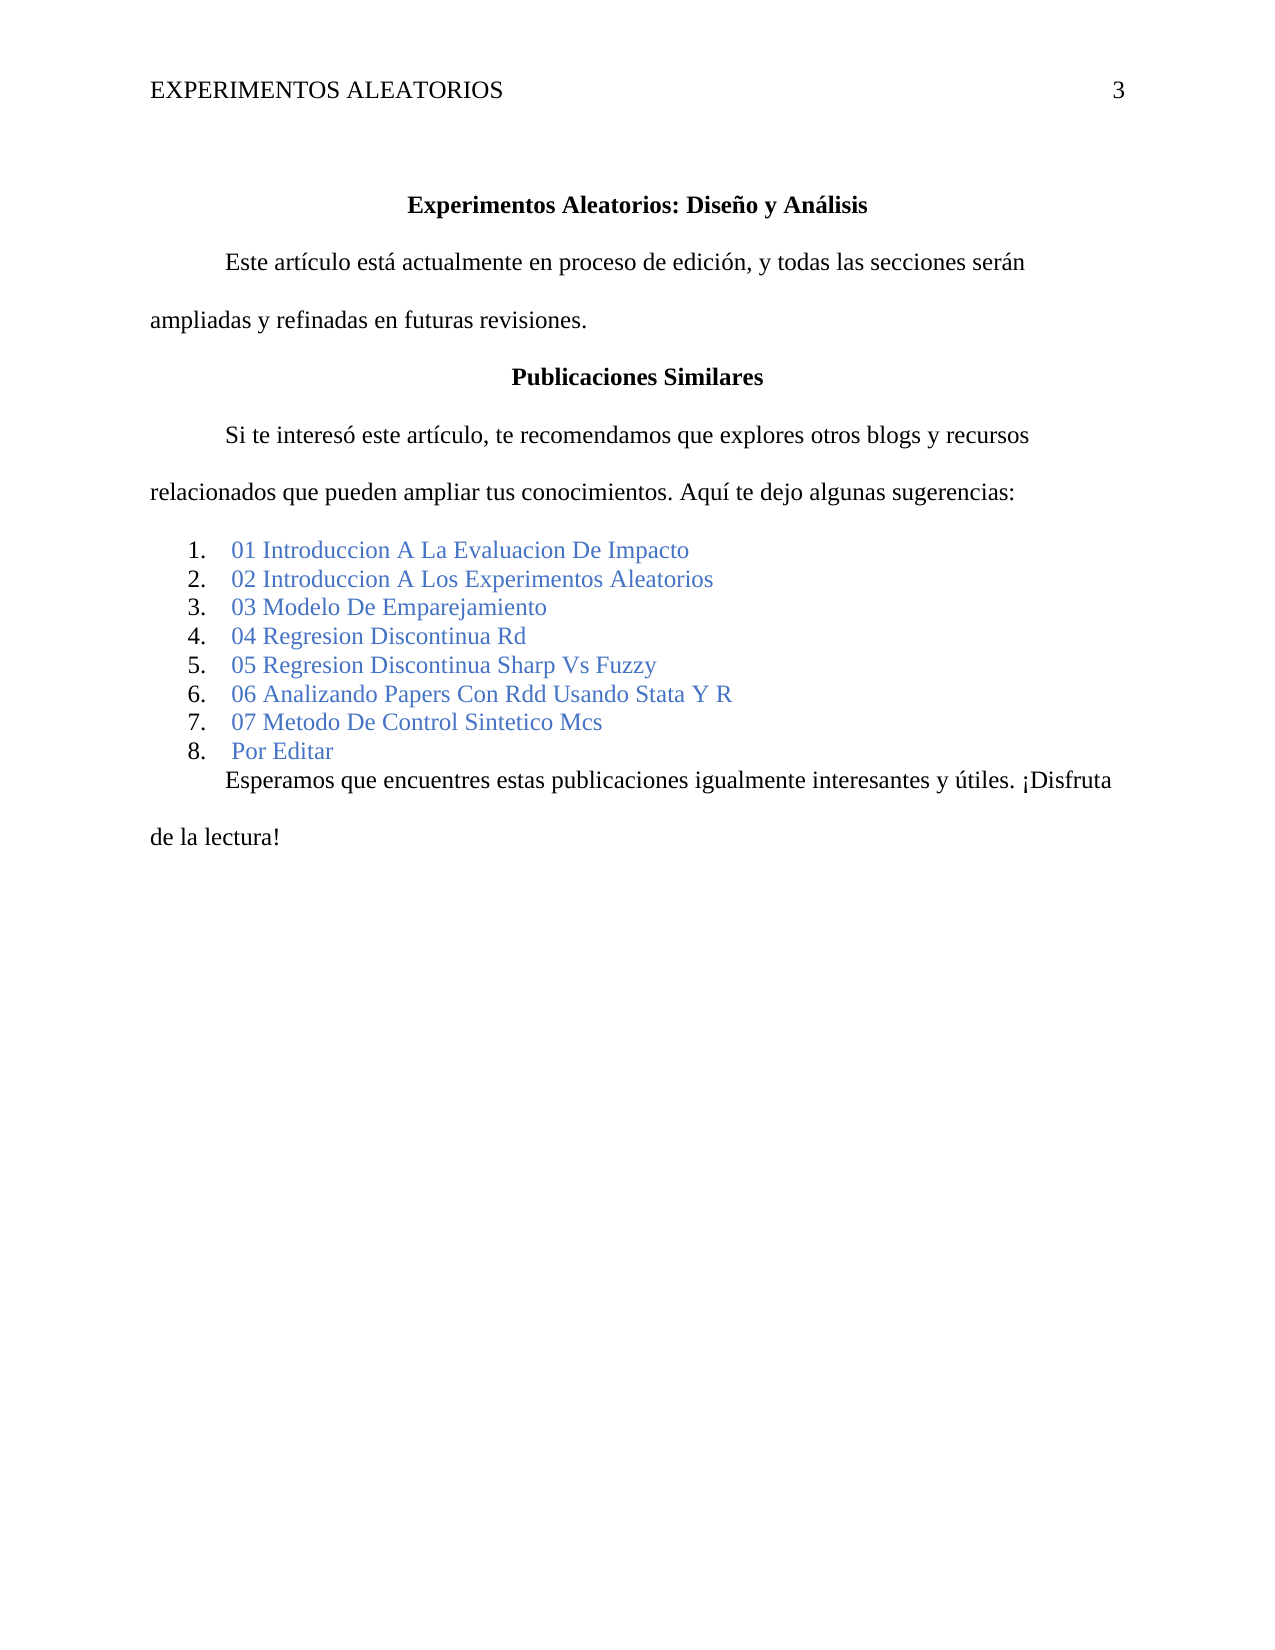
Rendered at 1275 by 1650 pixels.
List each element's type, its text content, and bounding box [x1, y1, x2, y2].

list 02 Introduccion A Los Experimentos Aleatorios [187, 564, 1125, 592]
list 07 Metodo De Control Sintetico Mcs [187, 707, 1125, 736]
list 04 Regresion Discontinua Rd [187, 621, 1125, 650]
subtitle Experimentos Aleatorios: Diseño y Análisis [150, 190, 1125, 219]
list 05 Regresion Discontinua Sharp Vs Fuzzy [187, 650, 1125, 679]
text Este artículo está actualmente en proceso de edición, y todas las secciones serán ampliadas y refinadas en futuras revisiones. [150, 247, 1125, 334]
subtitle Publicaciones Similares [150, 362, 1125, 391]
text Si te interesó este artículo, te recomendamos que explores otros blogs y recursos relacionados que pueden ampliar tus conocimientos. Aquí te dejo algunas sugerencias: [150, 420, 1125, 506]
list 01 Introduccion A La Evaluacion De Impacto [187, 535, 1125, 564]
list 03 Modelo De Emparejamiento [187, 592, 1125, 621]
list Por Editar [187, 736, 1125, 765]
text Esperamos que encuentres estas publicaciones igualmente interesantes y útiles. ¡Disfruta de la lectura! [150, 765, 1125, 851]
list 06 Analizando Papers Con Rdd Usando Stata Y R [187, 679, 1125, 707]
